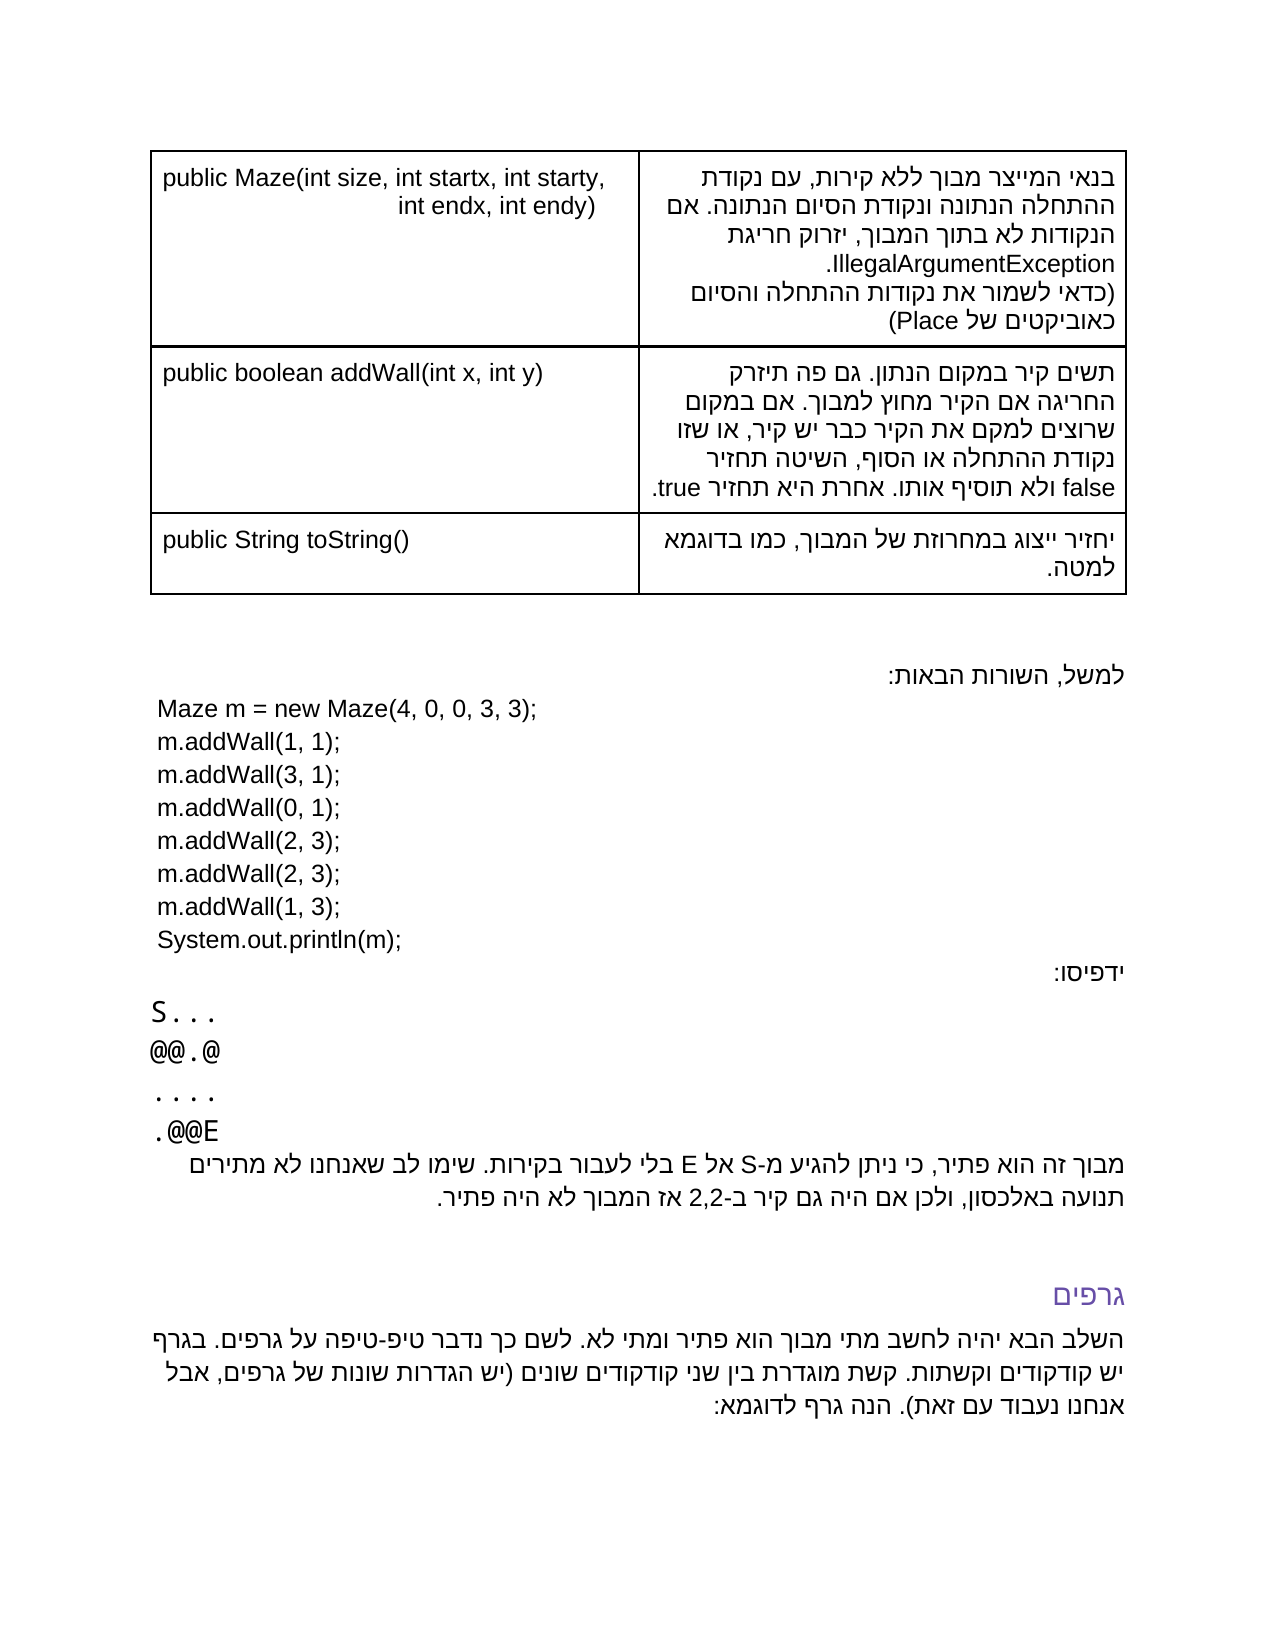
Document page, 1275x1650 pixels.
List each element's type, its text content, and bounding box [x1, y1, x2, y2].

text ידפיסו: [150, 958, 1125, 987]
text למשל, השורות הבאות: [150, 661, 1125, 689]
table_header public Maze(int size, int startx, int starty, int endx, int endy) [152, 152, 638, 345]
text m.addWall(1, 1); [150, 727, 1125, 755]
table_cell יחזיר ייצוג במחרוזת של המבוך, כמו בדוגמא למטה. [640, 514, 1125, 592]
text m.addWall(3, 1); [150, 760, 1125, 788]
text m.addWall(0, 1); [150, 793, 1125, 821]
text @@.@ [150, 1031, 1125, 1070]
text m.addWall(2, 3); [150, 859, 1125, 887]
text m.addWall(2, 3); [150, 826, 1125, 854]
table_header בנאי המייצר מבוך ללא קירות, עם נקודת ההתחלה הנתונה ונקודת הסיום הנתונה. אם הנקודות לא בתוך המבוך, יזרוק חריגת IllegalArgumentException. (כדאי לשמור את נקודות ההתחלה והסיום כאוביקטים של Place) [640, 152, 1125, 345]
table_cell תשים קיר במקום הנתון. גם פה תיזרק החריגה אם הקיר מחוץ למבוך. אם במקום שרוצים למקם את הקיר כבר יש קיר, או שזו נקודת ההתחלה או הסוף, השיטה תחזיר false ולא תוסיף אותו. אחרת היא תחזיר true. [640, 348, 1125, 512]
text m.addWall(1, 3); [150, 892, 1125, 921]
text System.out.println(m); [150, 925, 1125, 953]
text S... [150, 991, 1125, 1031]
text Maze m = new Maze(4, 0, 0, 3, 3); [150, 694, 1125, 722]
text מבוך זה הוא פתיר, כי ניתן להגיע מ-S אל E בלי לעבור בקירות. שימו לב שאנחנו לא מתירים תנועה באלכסון, ולכן אם היה גם קיר ב-2,2 אז המבוך לא היה פתיר. [150, 1149, 1125, 1211]
text השלב הבא יהיה לחשב מתי מבוך הוא פתיר ומתי לא. לשם כך נדבר טיפ-טיפה על גרפים. בגרף יש קודקודים וקשתות. קשת מוגדרת בין שני קודקודים שונים (יש הגדרות שונות של גרפים, אבל אנחנו נעבוד עם זאת). הנה גרף לדוגמא: [150, 1325, 1125, 1419]
table_cell public boolean addWall(int x, int y) [152, 348, 638, 512]
text .... [150, 1070, 1125, 1110]
text .@@E [150, 1110, 1125, 1149]
subtitle גרפים [150, 1278, 1125, 1311]
table_cell public String toString() [152, 514, 638, 592]
